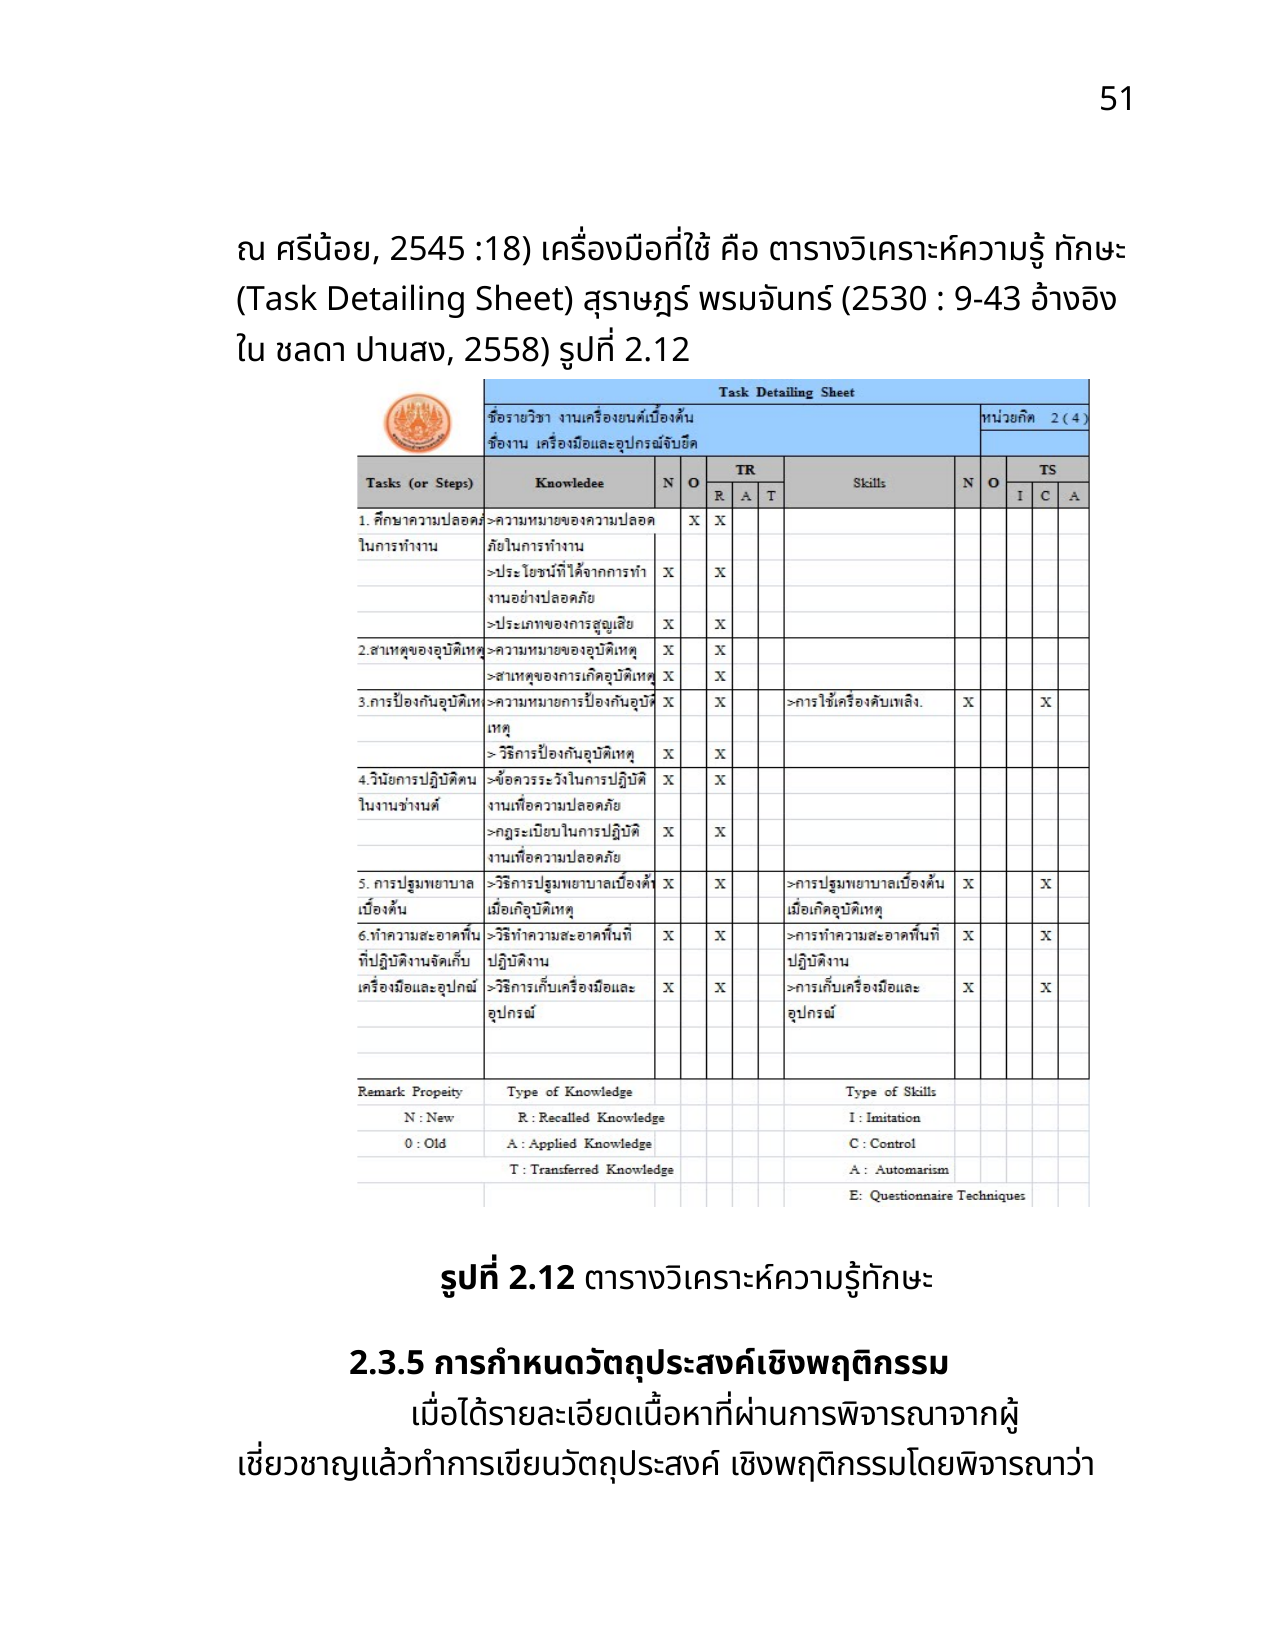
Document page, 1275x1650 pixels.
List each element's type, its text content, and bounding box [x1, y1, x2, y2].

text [236, 1389, 1137, 1490]
text 2.3.5 การกำหนดวัตถุประสงค์เชิงพฤติกรรม [236, 1339, 1137, 1389]
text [236, 224, 1137, 376]
text รูปที่ 2.12 ตารางวิเคราะห์ความรู้ทักษะ [236, 1254, 1137, 1304]
picture [357, 379, 1090, 1207]
